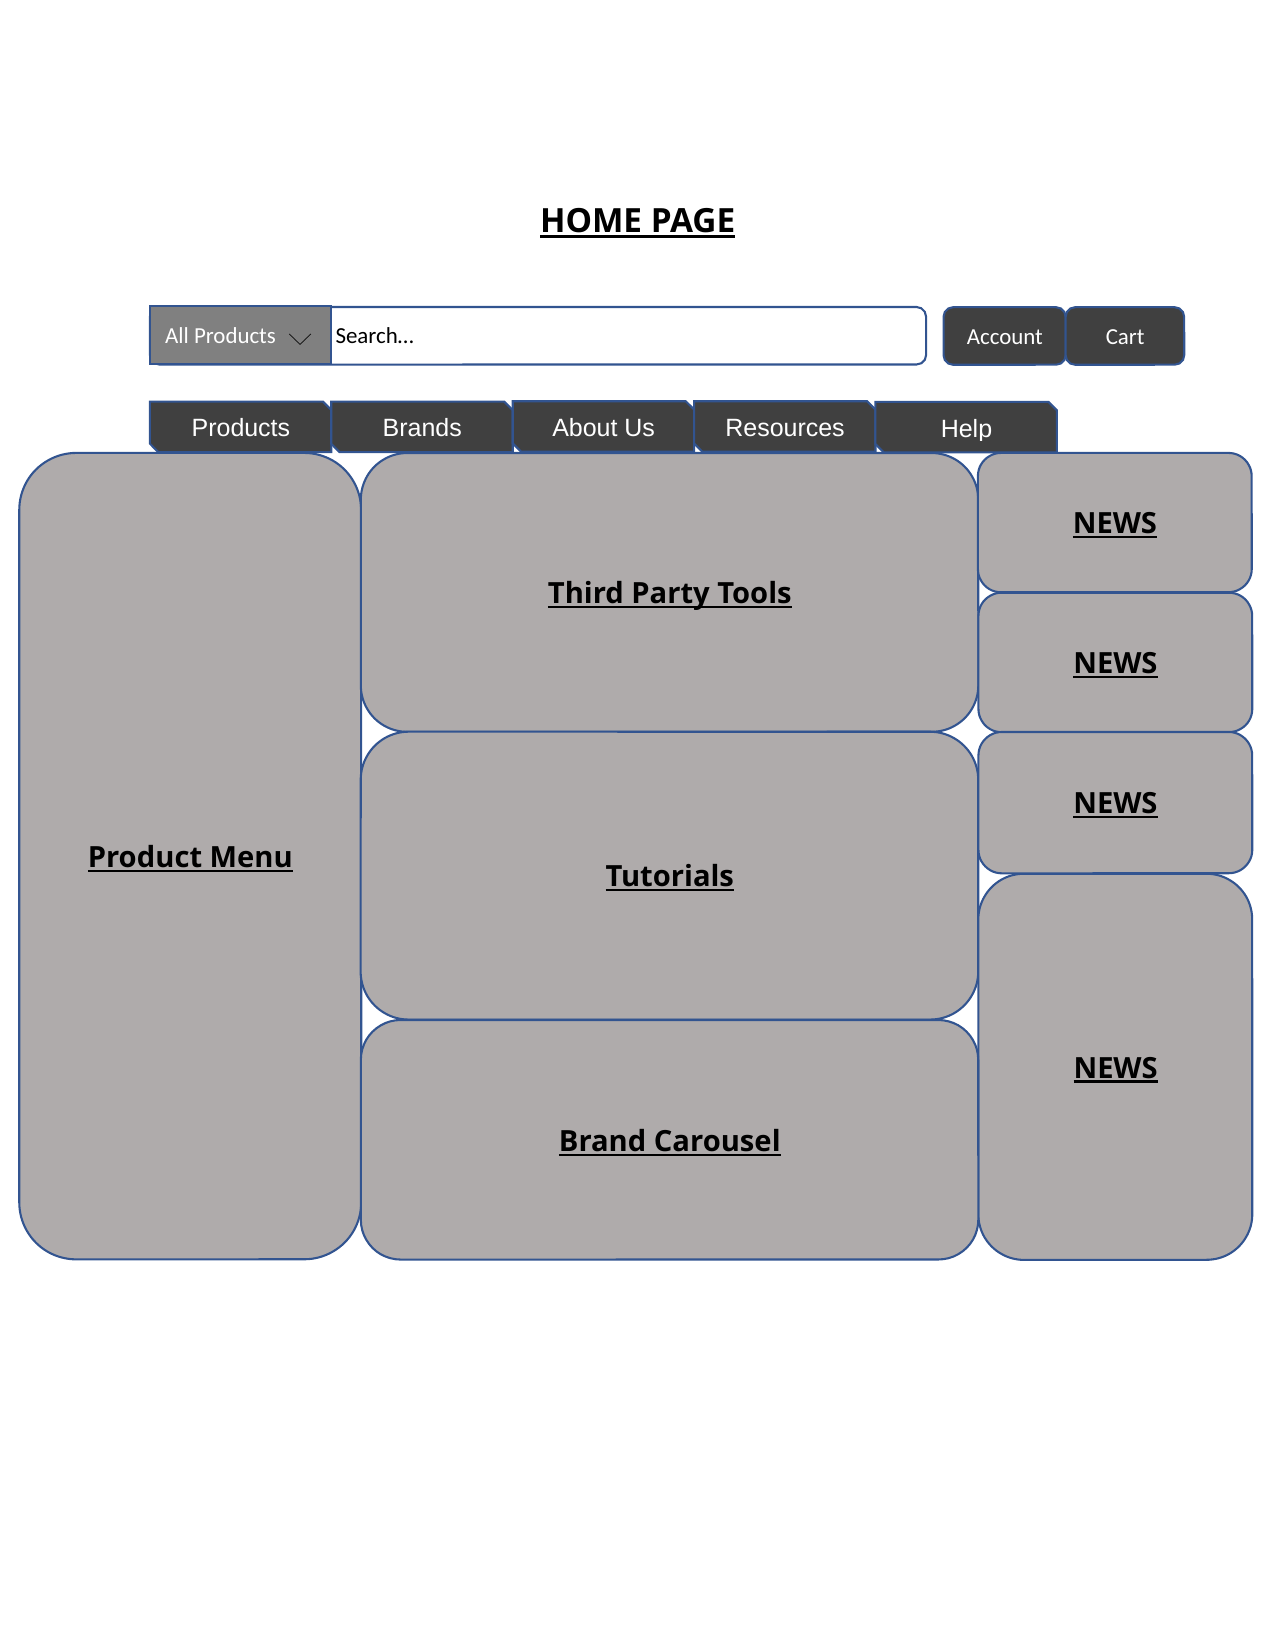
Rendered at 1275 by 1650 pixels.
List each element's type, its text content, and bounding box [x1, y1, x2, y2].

text HOME PAGE [150, 197, 1125, 242]
picture [280, 320, 319, 359]
